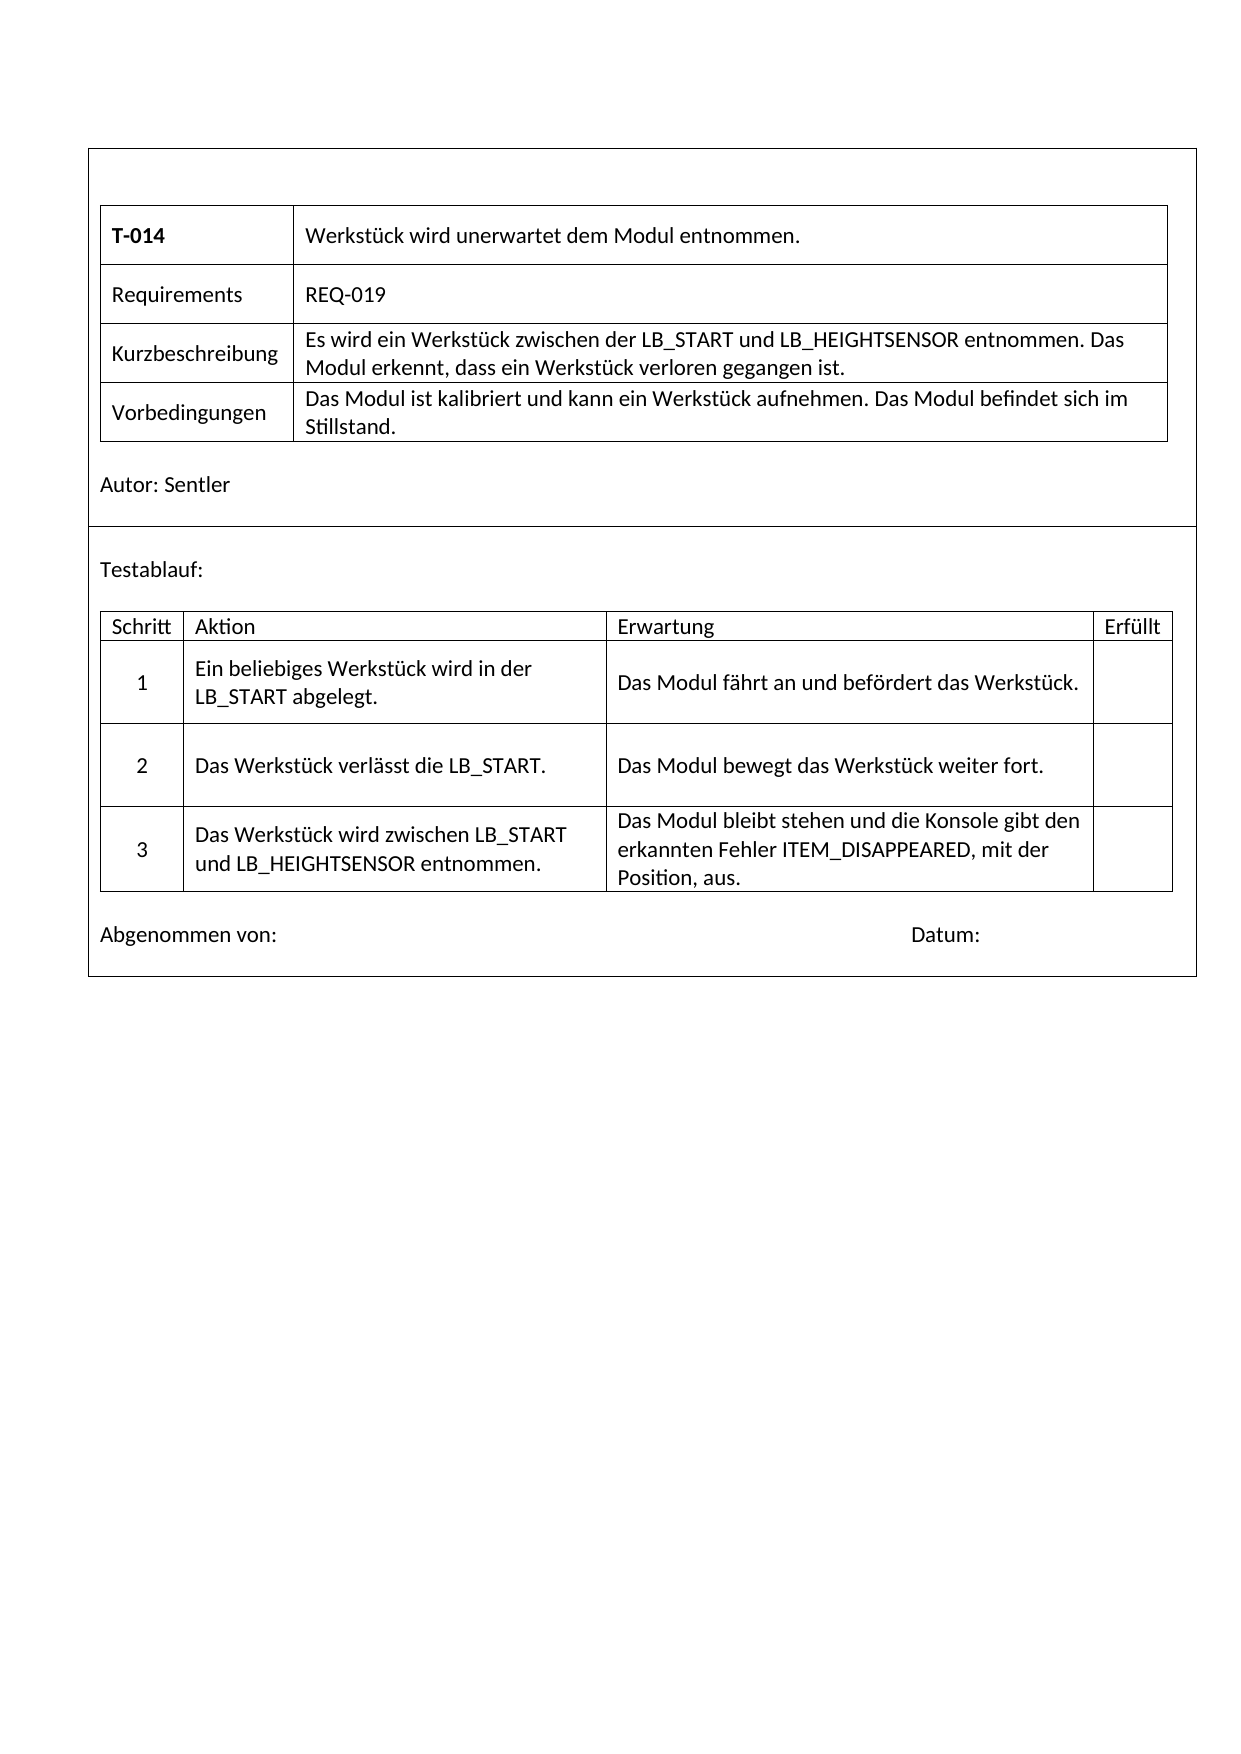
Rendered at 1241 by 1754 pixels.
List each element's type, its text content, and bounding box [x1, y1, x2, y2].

table_cell Testablauf: Abgenommen von: Datum: [89, 527, 1196, 976]
table_header Autor: Sentler [89, 149, 1196, 526]
